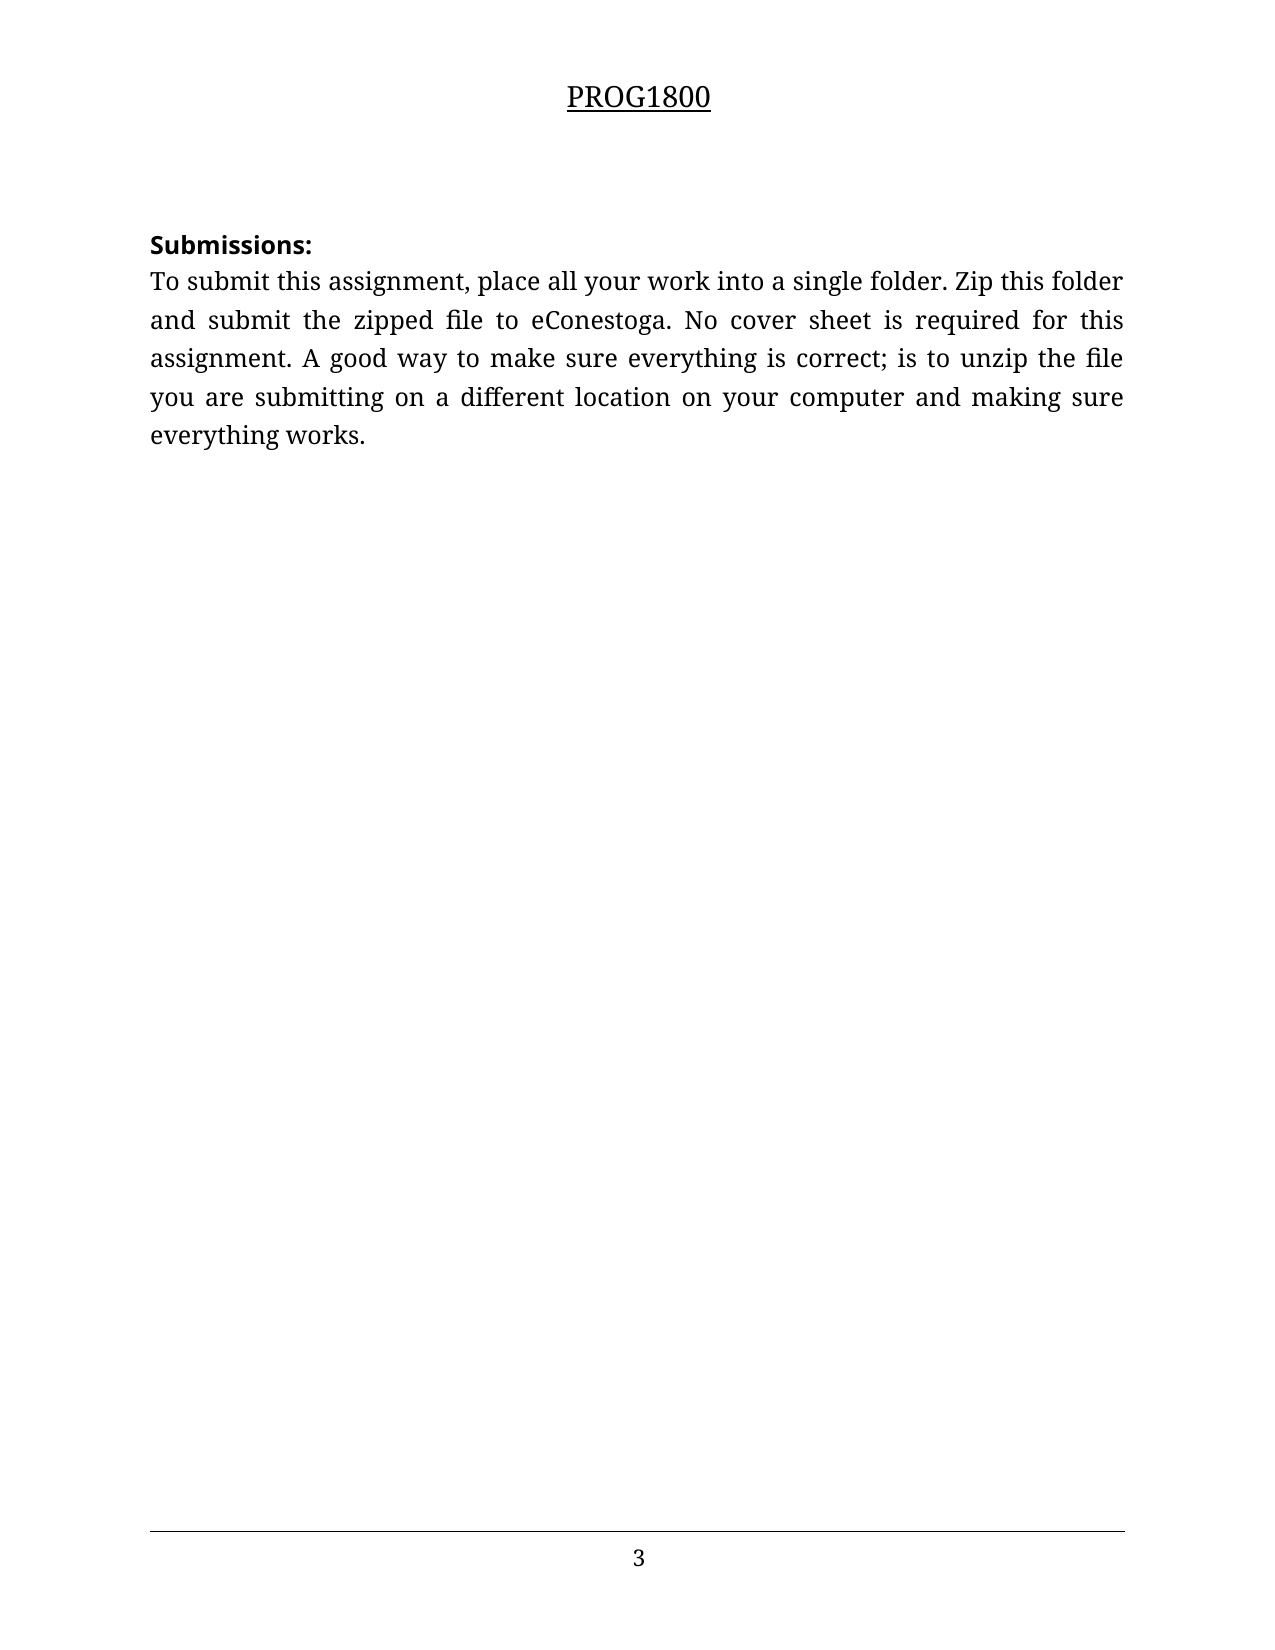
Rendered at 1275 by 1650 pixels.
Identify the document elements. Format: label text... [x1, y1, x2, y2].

text To submit this assignment, place all your work into a single folder. Zip this folder and submit the zipped file to eConestoga. No cover sheet is required for this assignment. A good way to make sure everything is correct; is to unzip the file you are submitting on a different location on your computer and making sure everything works. [150, 264, 1125, 452]
subtitle Submissions: [150, 227, 1137, 261]
